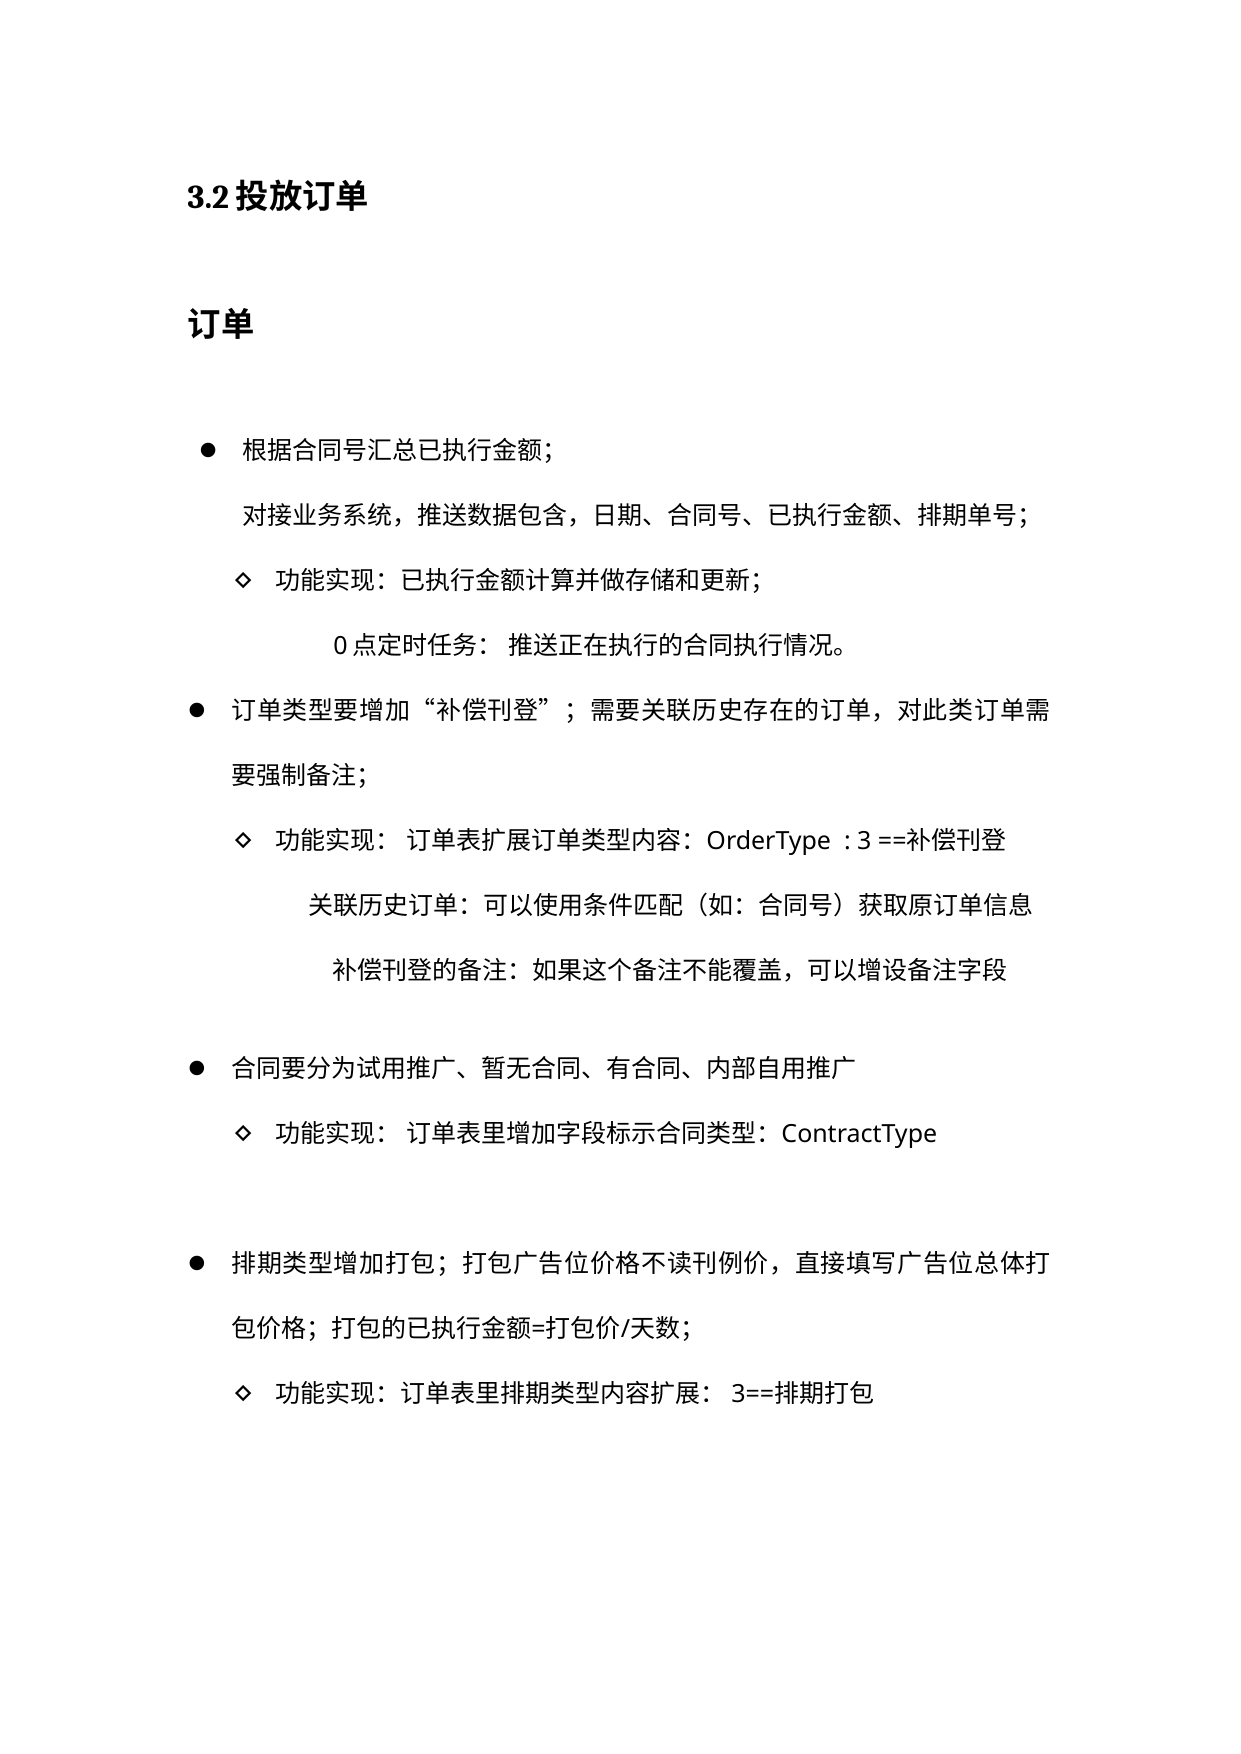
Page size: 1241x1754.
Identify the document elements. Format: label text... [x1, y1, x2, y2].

list 功能实现：订单表里排期类型内容扩展： 3==排期打包 [232, 1359, 1053, 1424]
subtitle 3.2投放订单 [187, 162, 1053, 227]
list 排期类型增加打包；打包广告位价格不读刊例价，直接填写广告位总体打包价格；打包的已执行金额=打包价/天数； [187, 1229, 1053, 1359]
list 根据合同号汇总已执行金额； [199, 416, 1053, 481]
list 订单类型要增加“补偿刊登”；需要关联历史存在的订单，对此类订单需要强制备注； [187, 676, 1053, 806]
list 功能实现： 订单表扩展订单类型内容：OrderType : 3 ==补偿刊登 [232, 806, 1053, 871]
list 合同要分为试用推广、暂无合同、有合同、内部自用推广 [187, 1034, 1053, 1099]
list 功能实现：已执行金额计算并做存储和更新； [232, 546, 1053, 611]
list 对接业务系统，推送数据包含，日期、合同号、已执行金额、排期单号； [242, 481, 1053, 546]
list 关联历史订单：可以使用条件匹配（如：合同号）获取原订单信息 补偿刊登的备注：如果这个备注不能覆盖，可以增设备注字段 [276, 871, 1053, 1001]
subtitle 订单 [187, 289, 1053, 354]
list 0点定时任务： 推送正在执行的合同执行情况。 [268, 611, 1053, 676]
list 功能实现： 订单表里增加字段标示合同类型：ContractType [232, 1099, 1053, 1164]
